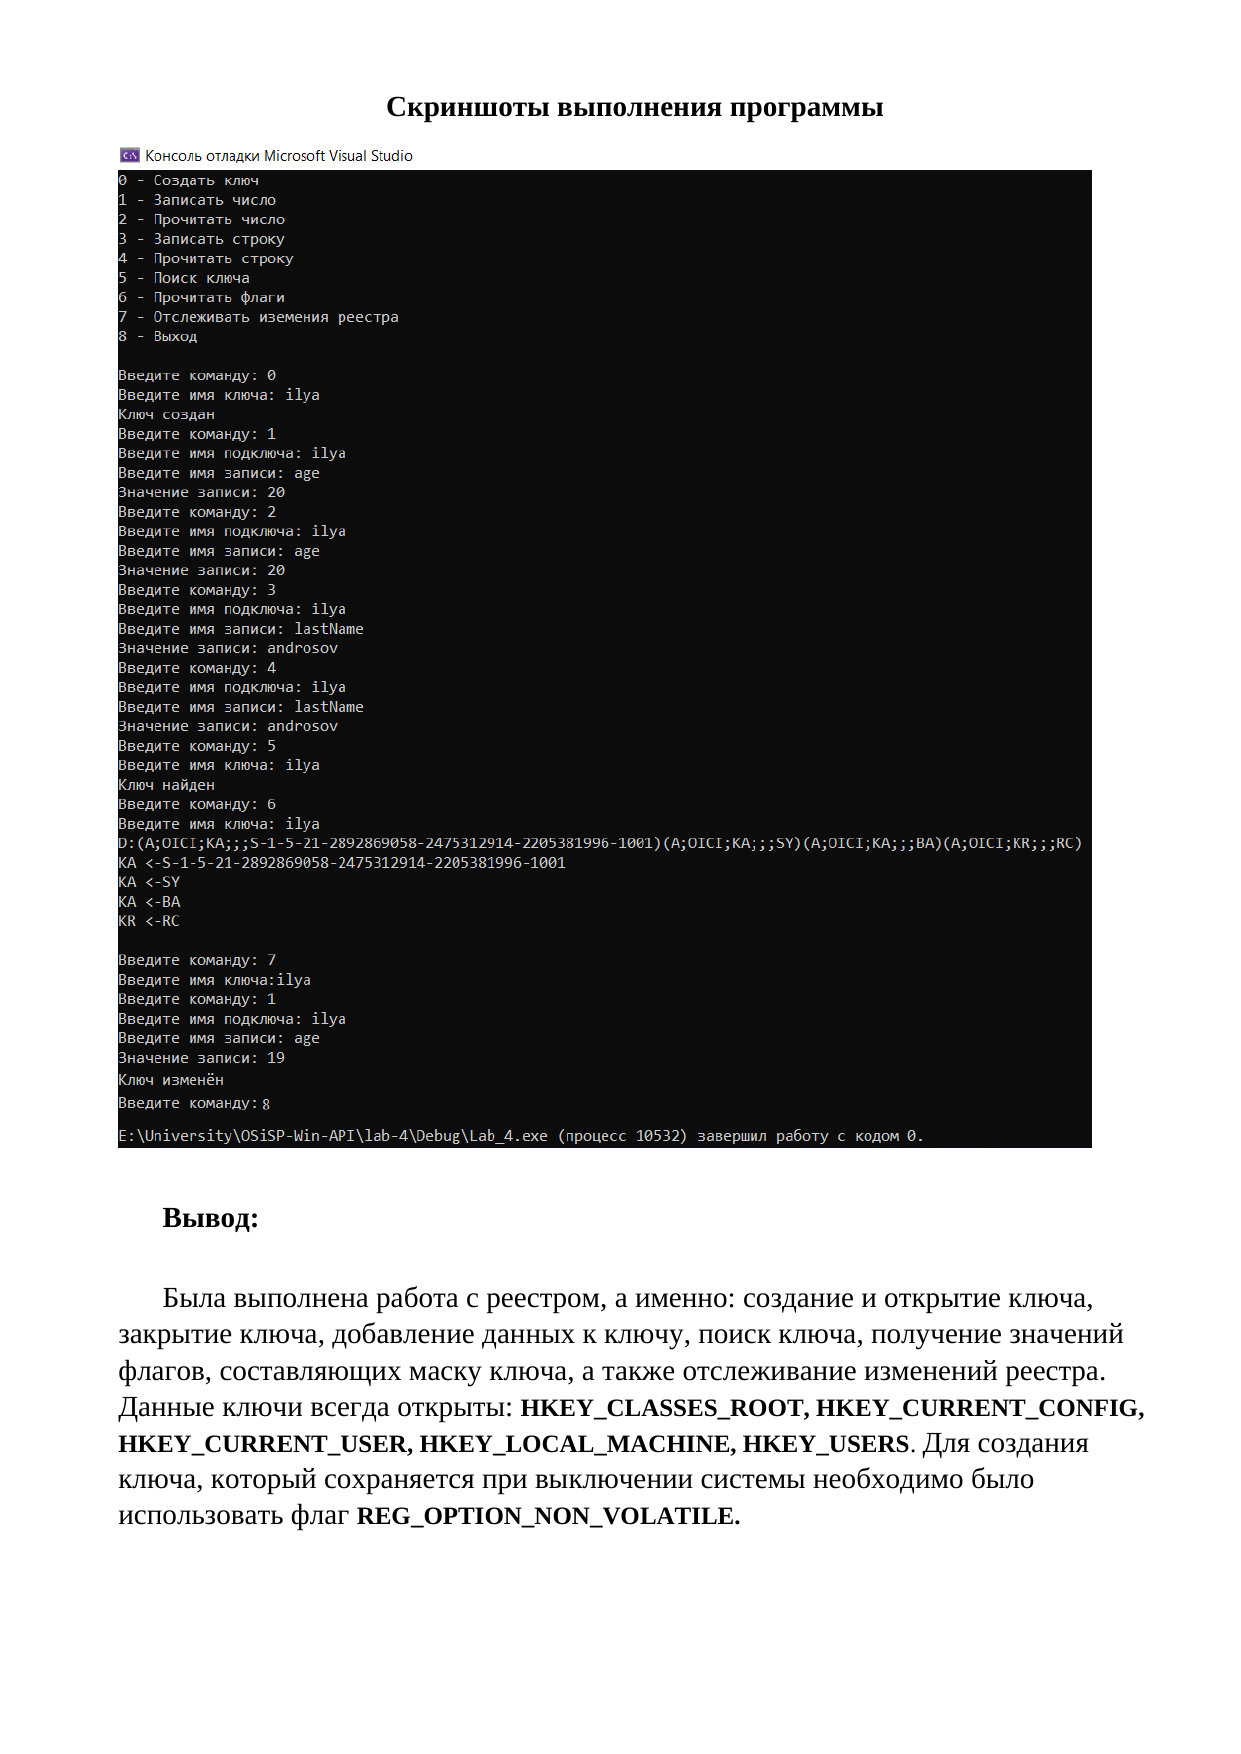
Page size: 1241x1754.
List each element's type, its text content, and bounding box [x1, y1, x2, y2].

text Скриншоты выполнения программы [118, 89, 1152, 122]
picture [118, 141, 1092, 1148]
text Была выполнена работа с реестром, а именно: создание и открытие ключа, закрытие ключа, добавление данных к ключу, поиск ключа, получение значений флагов, составляющих маску ключа, а также отслеживание изменений реестра. Данные ключи всегда открыты: HKEY_CLASSES_ROOT, HKEY_CURRENT_CONFIG, HKEY_CURRENT_USER, HKEY_LOCAL_MACHINE, HKEY_USERS. Для создания ключа, который сохраняется при выключении системы необходимо было использовать флаг REG_OPTION_NON_VOLATILE. [118, 1281, 1152, 1531]
text Вывод: [162, 1167, 1152, 1234]
